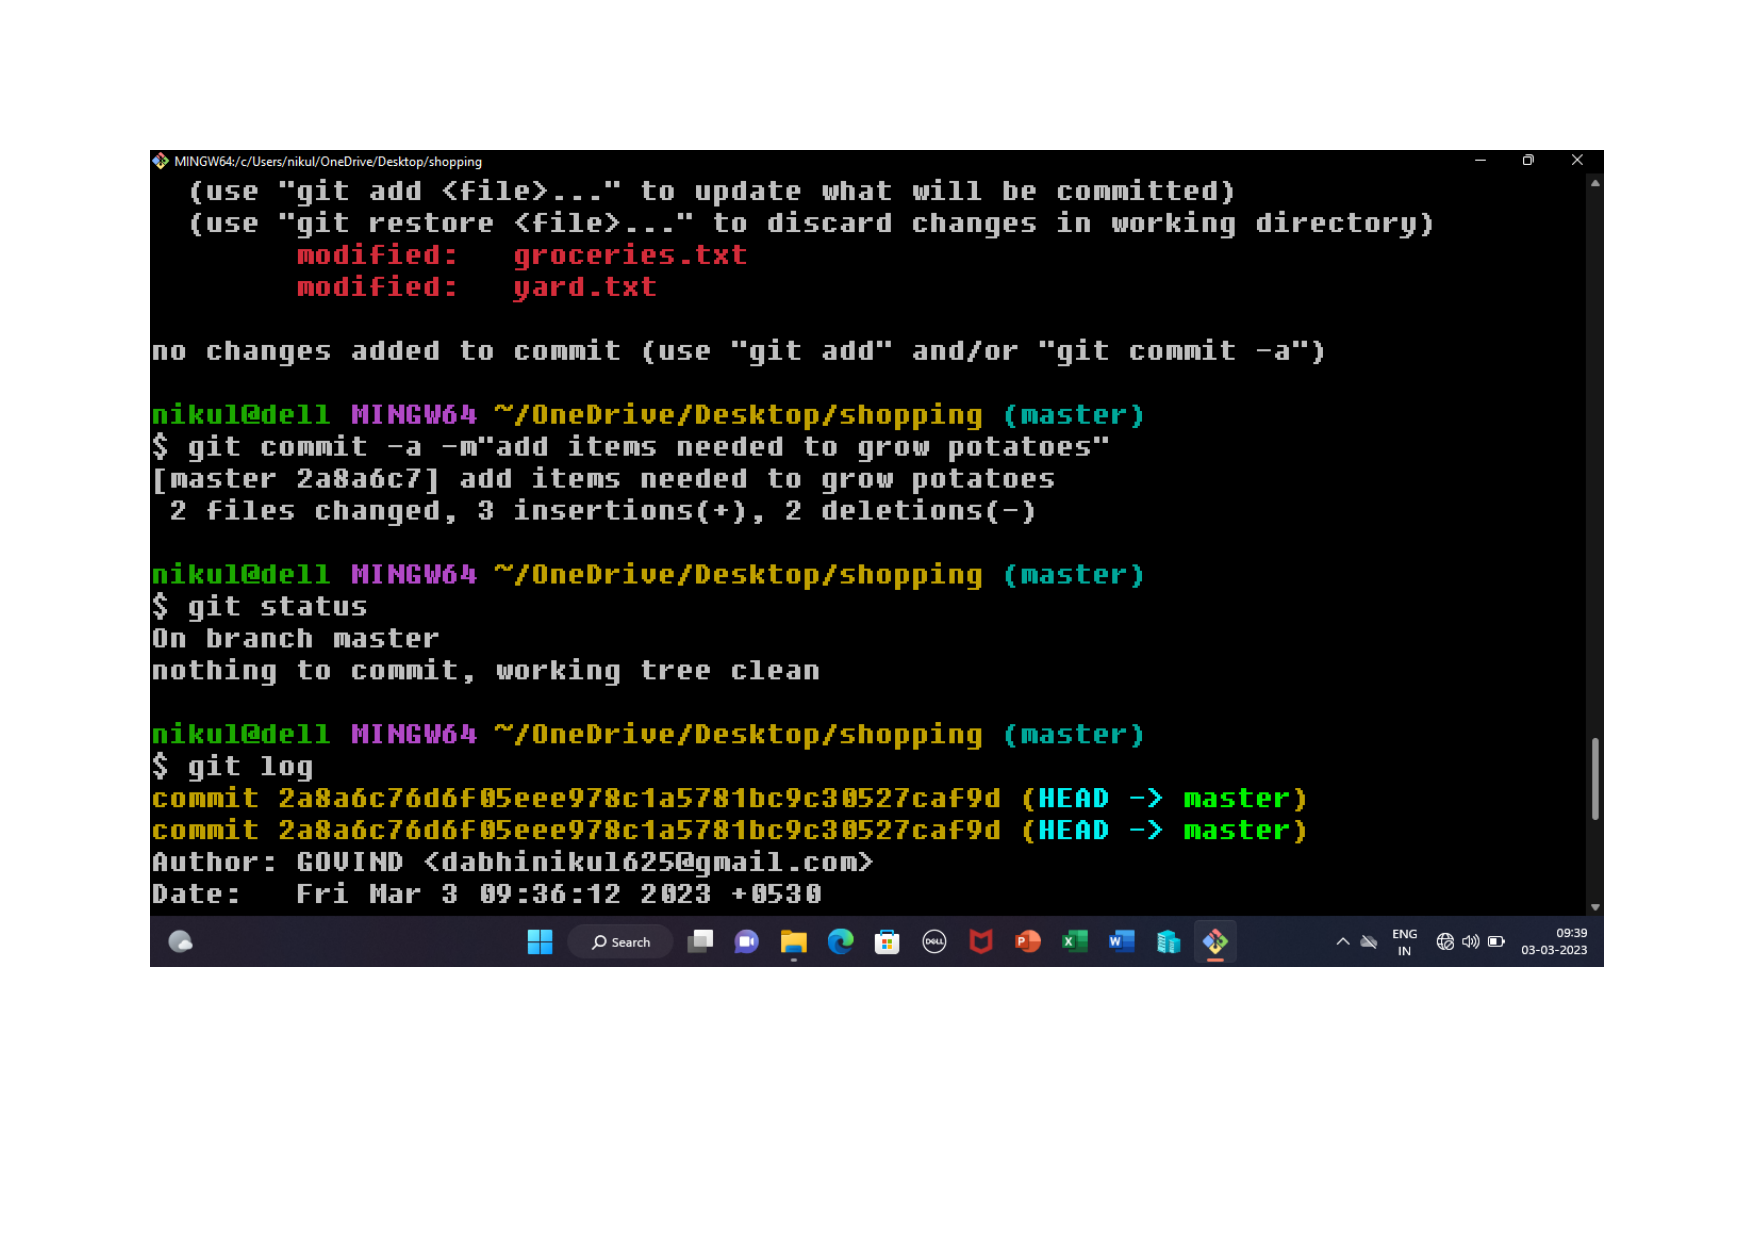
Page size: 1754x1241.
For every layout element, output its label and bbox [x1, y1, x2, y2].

picture [150, 150, 1604, 967]
